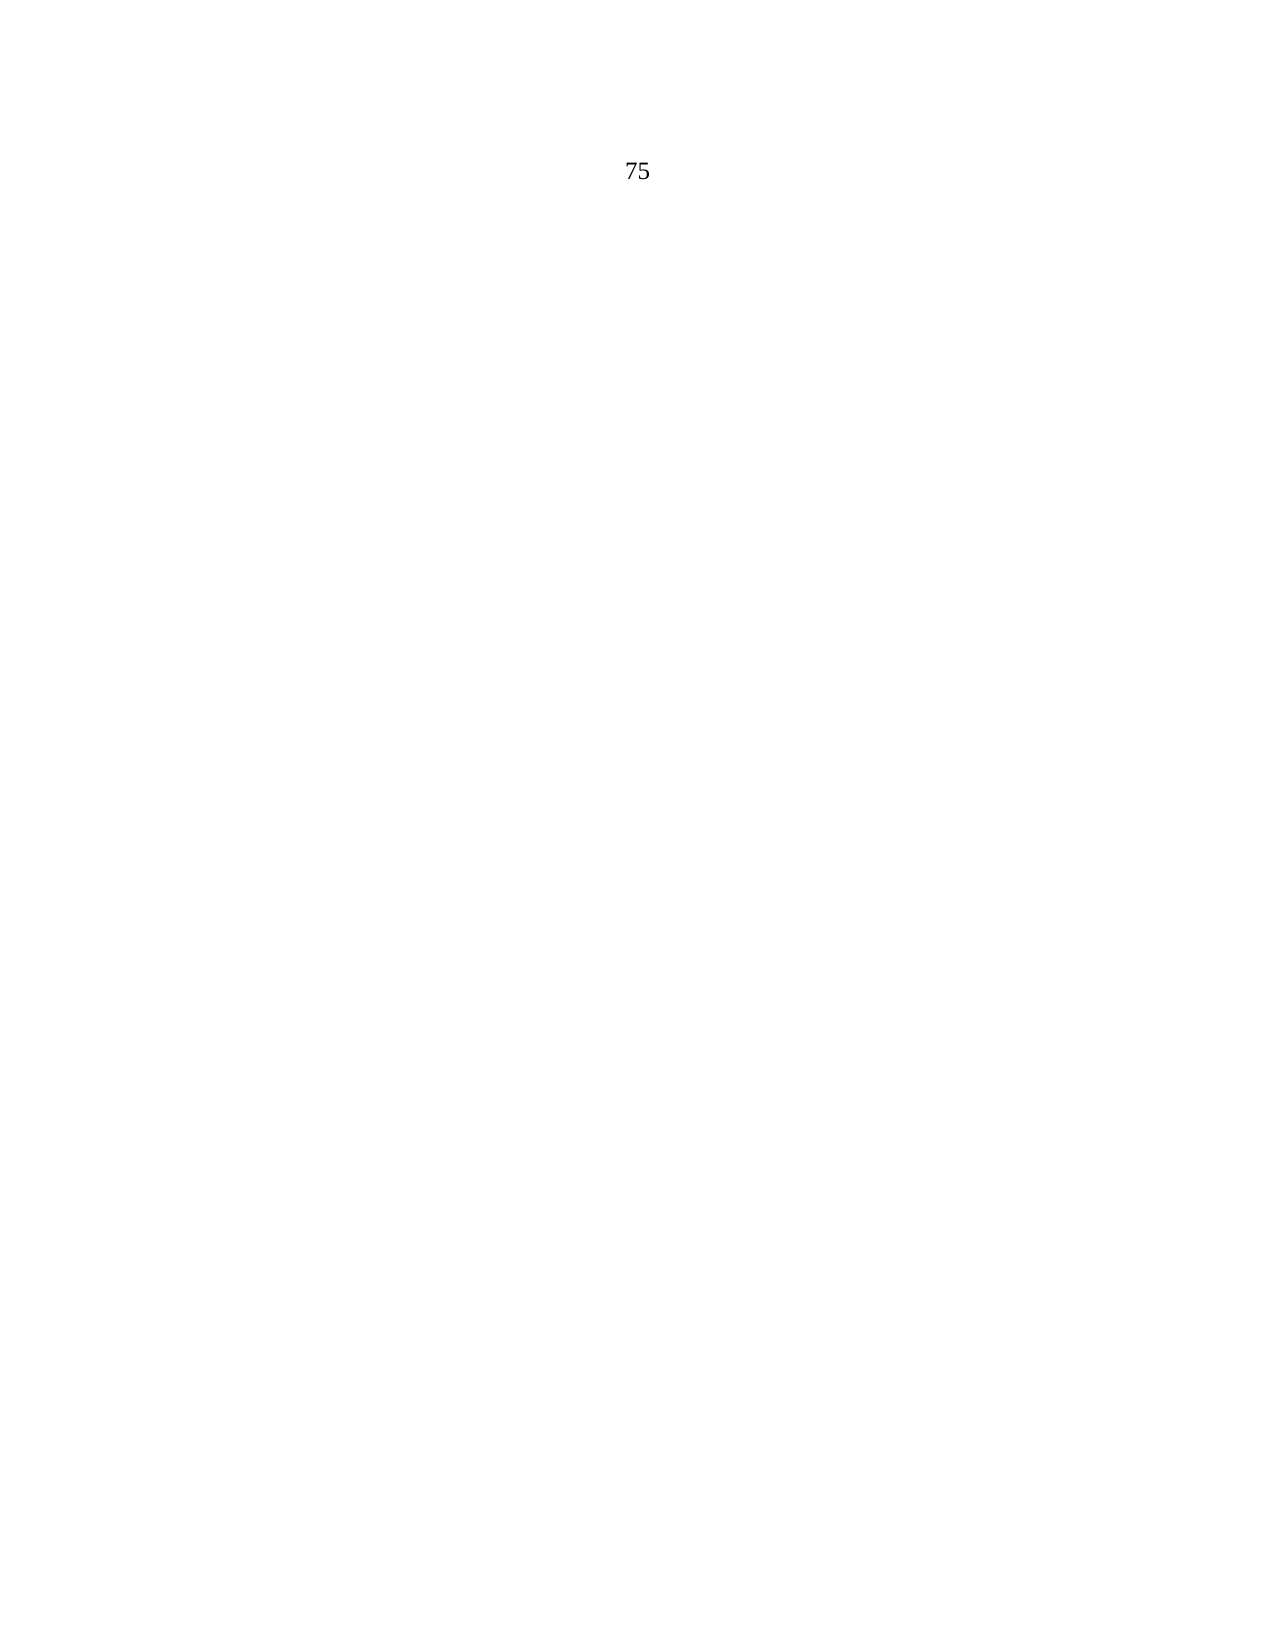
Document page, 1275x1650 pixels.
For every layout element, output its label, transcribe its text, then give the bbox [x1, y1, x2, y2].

text 75 [112, 156, 1162, 185]
